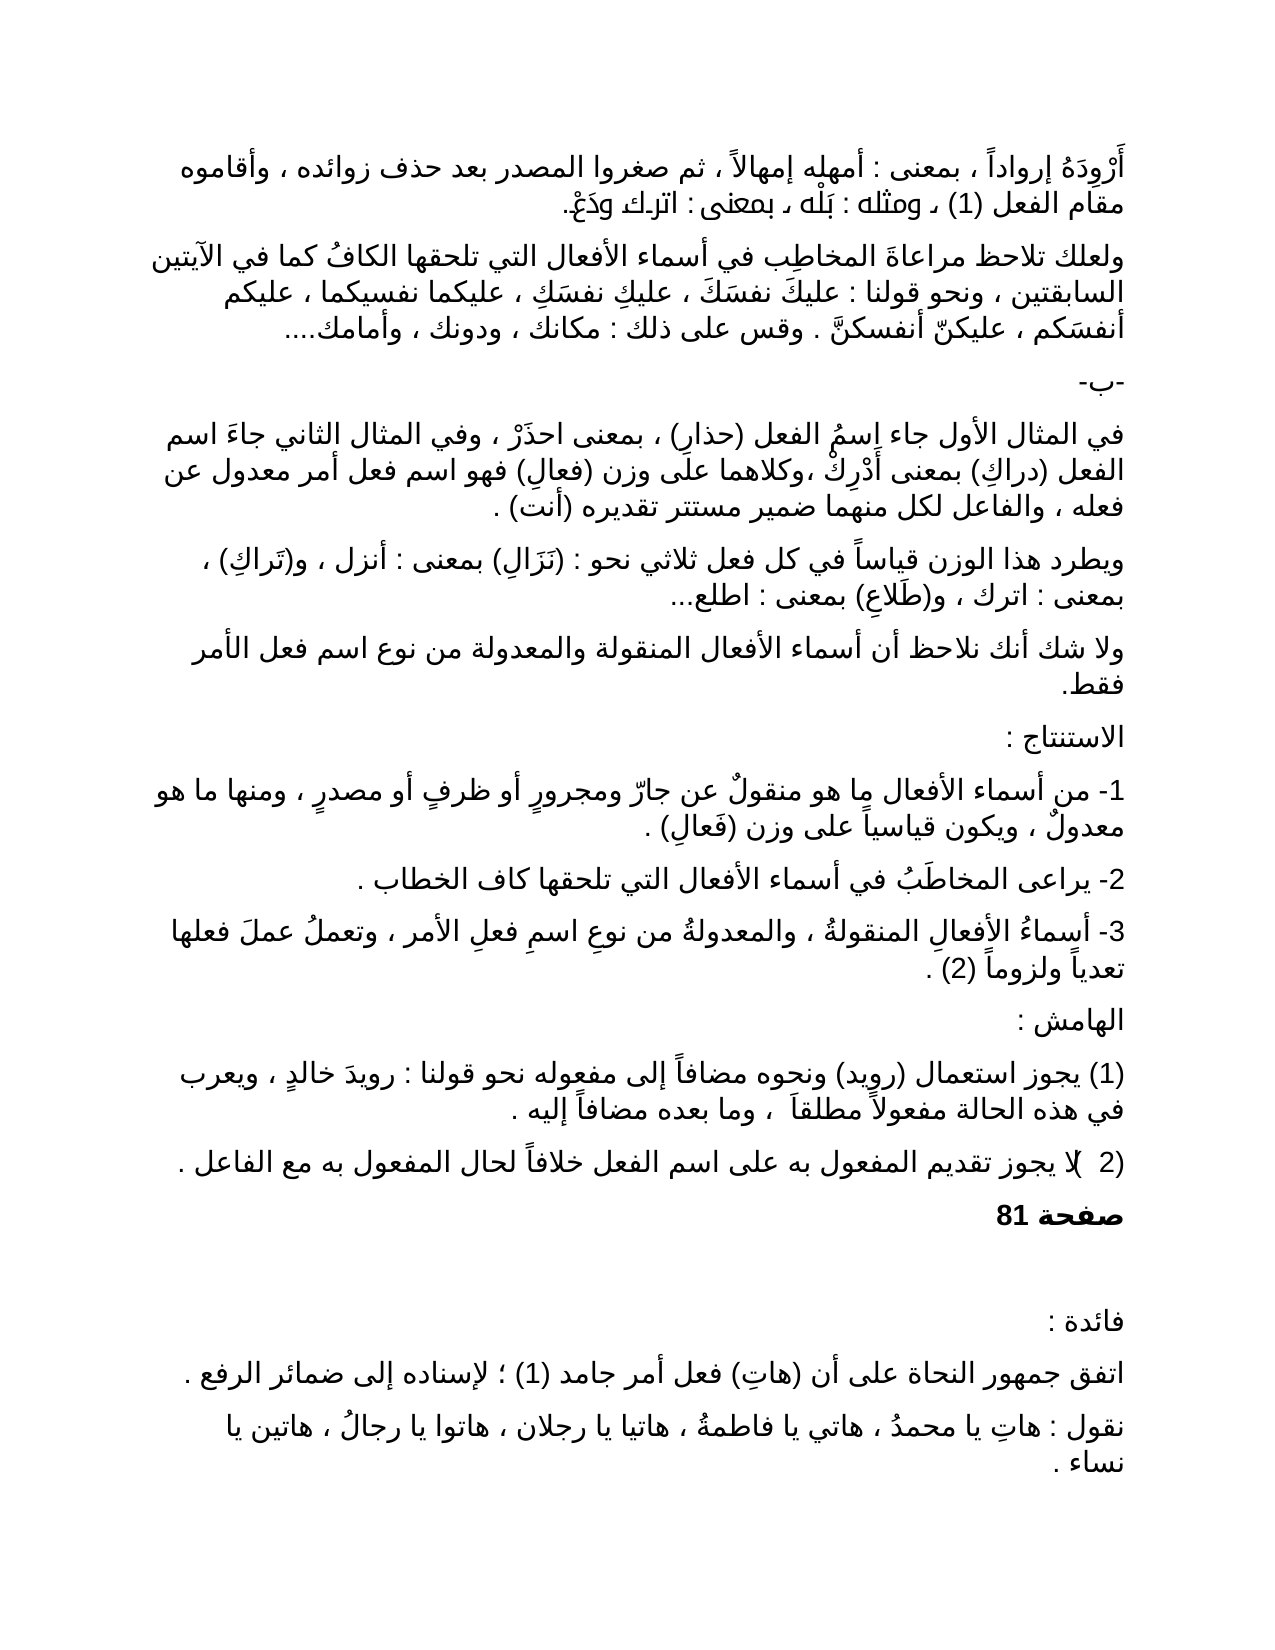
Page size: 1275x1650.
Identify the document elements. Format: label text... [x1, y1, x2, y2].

text في المثال الأول جاء اسمُ الفعل (حذارِ) ، بمعنى احذَرْ ، وفي المثال الثاني جاءَ اسم الفعل (دراكِ) بمعنى أَدْرِكْ ،وكلاهما على وزن (فعالِ) فهو اسم فعل أمر معدول عن فعله ، والفاعل لكل منهما ضمير مستتر تقديره (أنت) . [150, 417, 1125, 523]
text فائدة : [150, 1304, 1125, 1337]
text الهامش : [150, 1003, 1125, 1037]
text صفحة 81 [150, 1198, 1125, 1232]
text ويطرد هذا الوزن قياساً في كل فعل ثلاثي نحو : (نَزَالِ) بمعنى : أنزل ، و(تَراكِ) ، بمعنى : اترك ، و(طَلاعِ) بمعنى : اطلع... [150, 542, 1125, 612]
text (2) لا يجوز تقديم المفعول به على اسم الفعل خلافاً لحال المفعول به مع الفاعل . [150, 1145, 1125, 1179]
text (1) يجوز استعمال (رويد) ونحوه مضافاً إلى مفعوله نحو قولنا : رويدَ خالدٍ ، ويعرب في هذه الحالة مفعولاً مطلقاَ ، وما بعده مضافاً إليه . [150, 1056, 1125, 1126]
text ولعلك تلاحظ مراعاةَ المخاطِب في أسماء الأفعال التي تلحقها الكافُ كما في الآيتين السابقتين ، ونحو قولنا : عليكَ نفسَكَ ، عليكِ نفسَكِ ، عليكما نفسيكما ، عليكم أنفسَكم ، عليكنّ أنفسكنَّ . وقس على ذلك : مكانك ، ودونك ، وأمامك.... [150, 239, 1125, 345]
text اتفق جمهور النحاة على أن (هاتِ) فعل أمر جامد (1) ؛ لإسناده إلى ضمائر الرفع . [150, 1356, 1125, 1390]
text أَرْوِدَهُ إرواداً ، بمعنى : أمهله إمهالاً ، ثم صغروا المصدر بعد حذف زوائده ، وأقاموه مقام الفعل (1) ، ومثله : بَلْه ، بمعنى : اترك ودَعْ. [150, 150, 1125, 220]
text الاستنتاج : [150, 720, 1125, 753]
text ولا شك أنك نلاحظ أن أسماء الأفعال المنقولة والمعدولة من نوع اسم فعل الأمر فقط. [150, 631, 1125, 701]
text -ب- [150, 364, 1125, 398]
text نقول : هاتِ يا محمدُ ، هاتي يا فاطمةُ ، هاتيا يا رجلان ، هاتوا يا رجالُ ، هاتين يا نساء . [150, 1409, 1125, 1479]
text 3- أسماءُ الأفعالِ المنقولةُ ، والمعدولةُ من نوعِ اسمِ فعلِ الأمر ، وتعملُ عملَ فعلها تعدياً ولزوماً (2) . [150, 914, 1125, 984]
text 1- من أسماء الأفعال ما هو منقولٌ عن جارّ ومجرورٍ أو ظرفٍ أو مصدرٍ ، ومنها ما هو معدولٌ ، ويكون قياسياً على وزن (فَعالِ) . [150, 773, 1125, 842]
text 2- يراعى المخاطَبُ في أسماء الأفعال التي تلحقها كاف الخطاب . [150, 862, 1125, 895]
